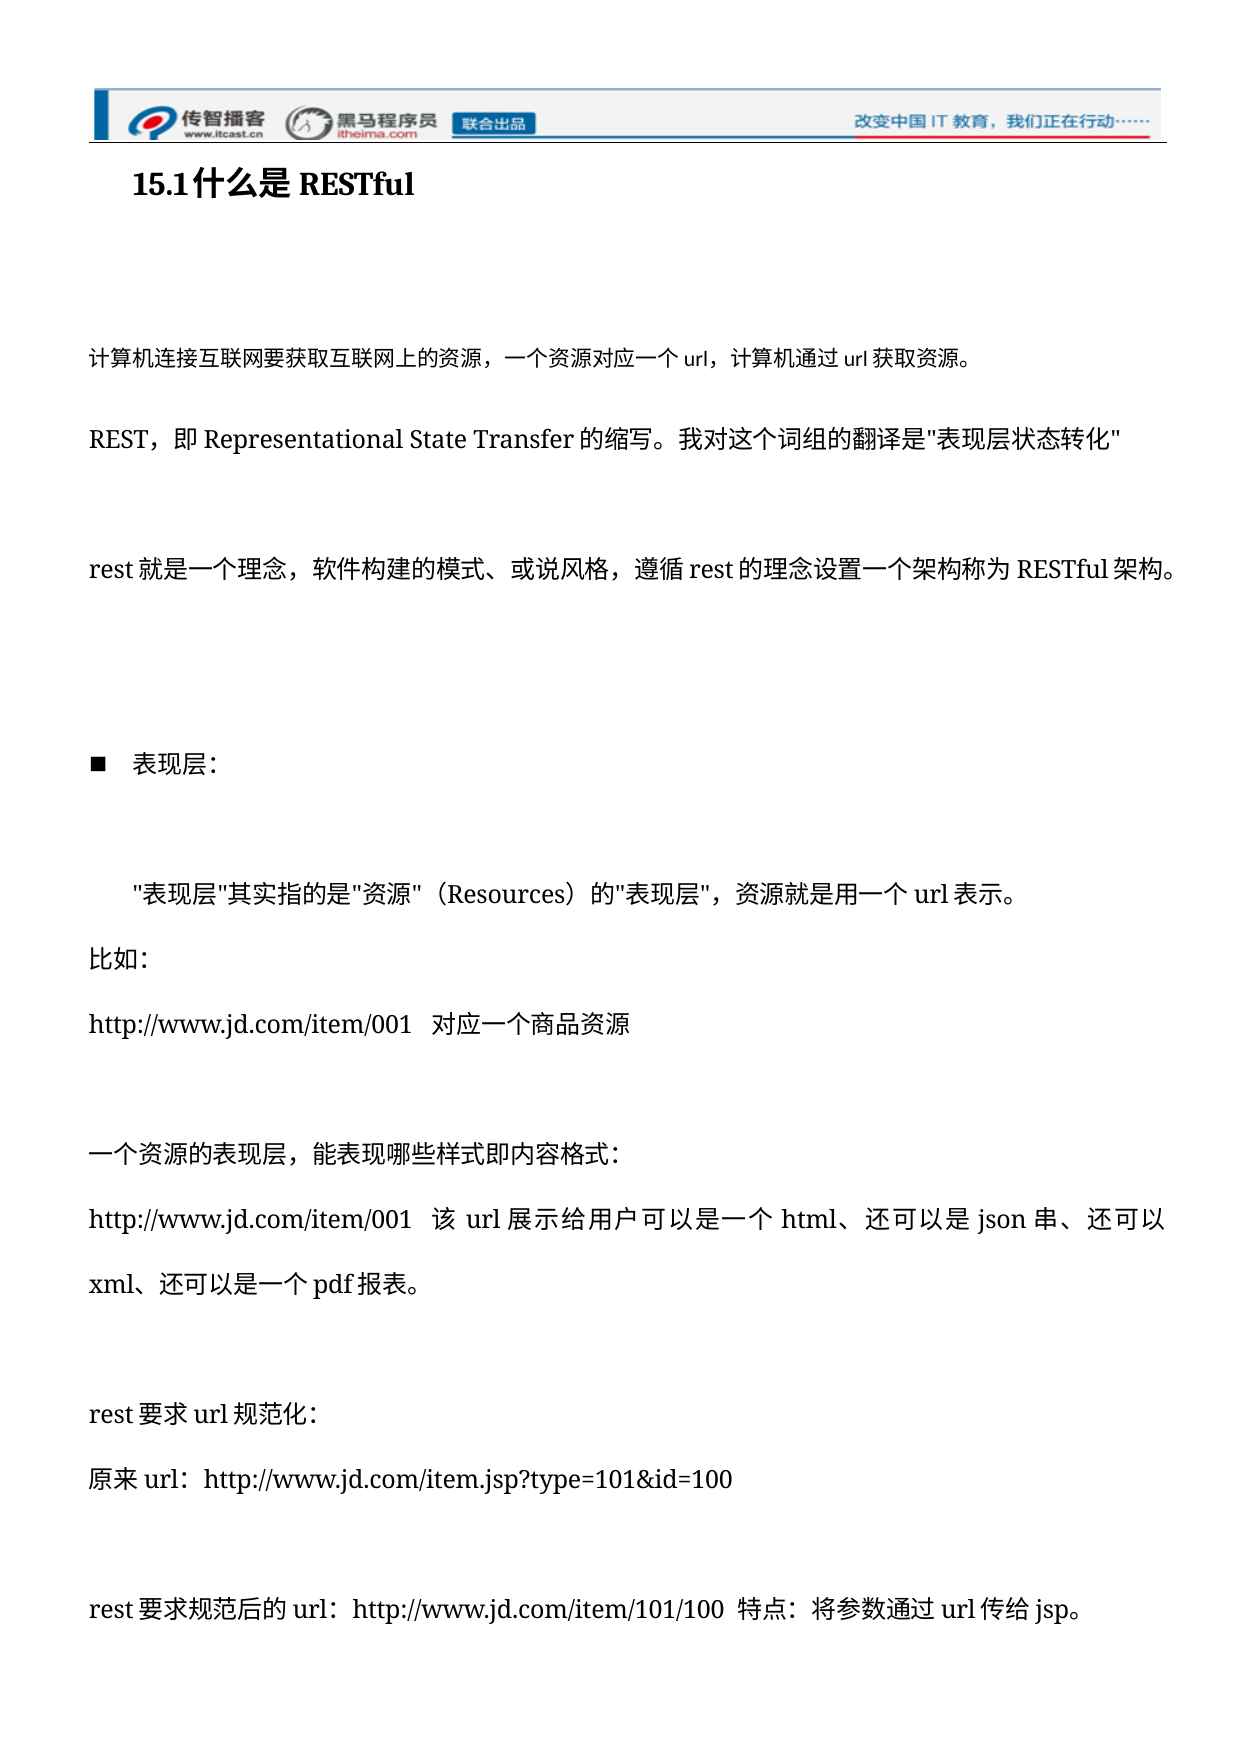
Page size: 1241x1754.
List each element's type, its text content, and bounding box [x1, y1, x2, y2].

text http://www.jd.com/item/001 对应一个商品资源 [89, 990, 1167, 1055]
list 表现层： [89, 730, 1167, 795]
text http://www.jd.com/item/001 该 url展示给用户可以是一个html、还可以是json串、还可以xml、还可以是一个pdf报表。 [89, 1185, 1167, 1315]
text rest要求规范后的url：http://www.jd.com/item/101/100 特点：将参数通过url传给jsp。 [89, 1575, 1167, 1640]
subtitle 什么是RESTful [133, 148, 1167, 213]
text 比如： [89, 925, 1167, 990]
text rest要求url规范化： [89, 1380, 1167, 1445]
text 一个资源的表现层，能表现哪些样式即内容格式： [89, 1120, 1167, 1185]
picture [94, 88, 1161, 140]
text 计算机连接互联网要获取互联网上的资源，一个资源对应一个url，计算机通过url获取资源。 [89, 340, 1167, 373]
text REST，即Representational State Transfer的缩写。我对这个词组的翻译是"表现层状态转化" [89, 405, 1167, 470]
text rest就是一个理念，软件构建的模式、或说风格，遵循rest的理念设置一个架构称为RESTful架构。 [89, 535, 1167, 600]
text "表现层"其实指的是"资源"（Resources）的"表现层"，资源就是用一个url表示。 [89, 860, 1167, 925]
text 原来url：http://www.jd.com/item.jsp?type=101&id=100 [89, 1445, 1167, 1510]
